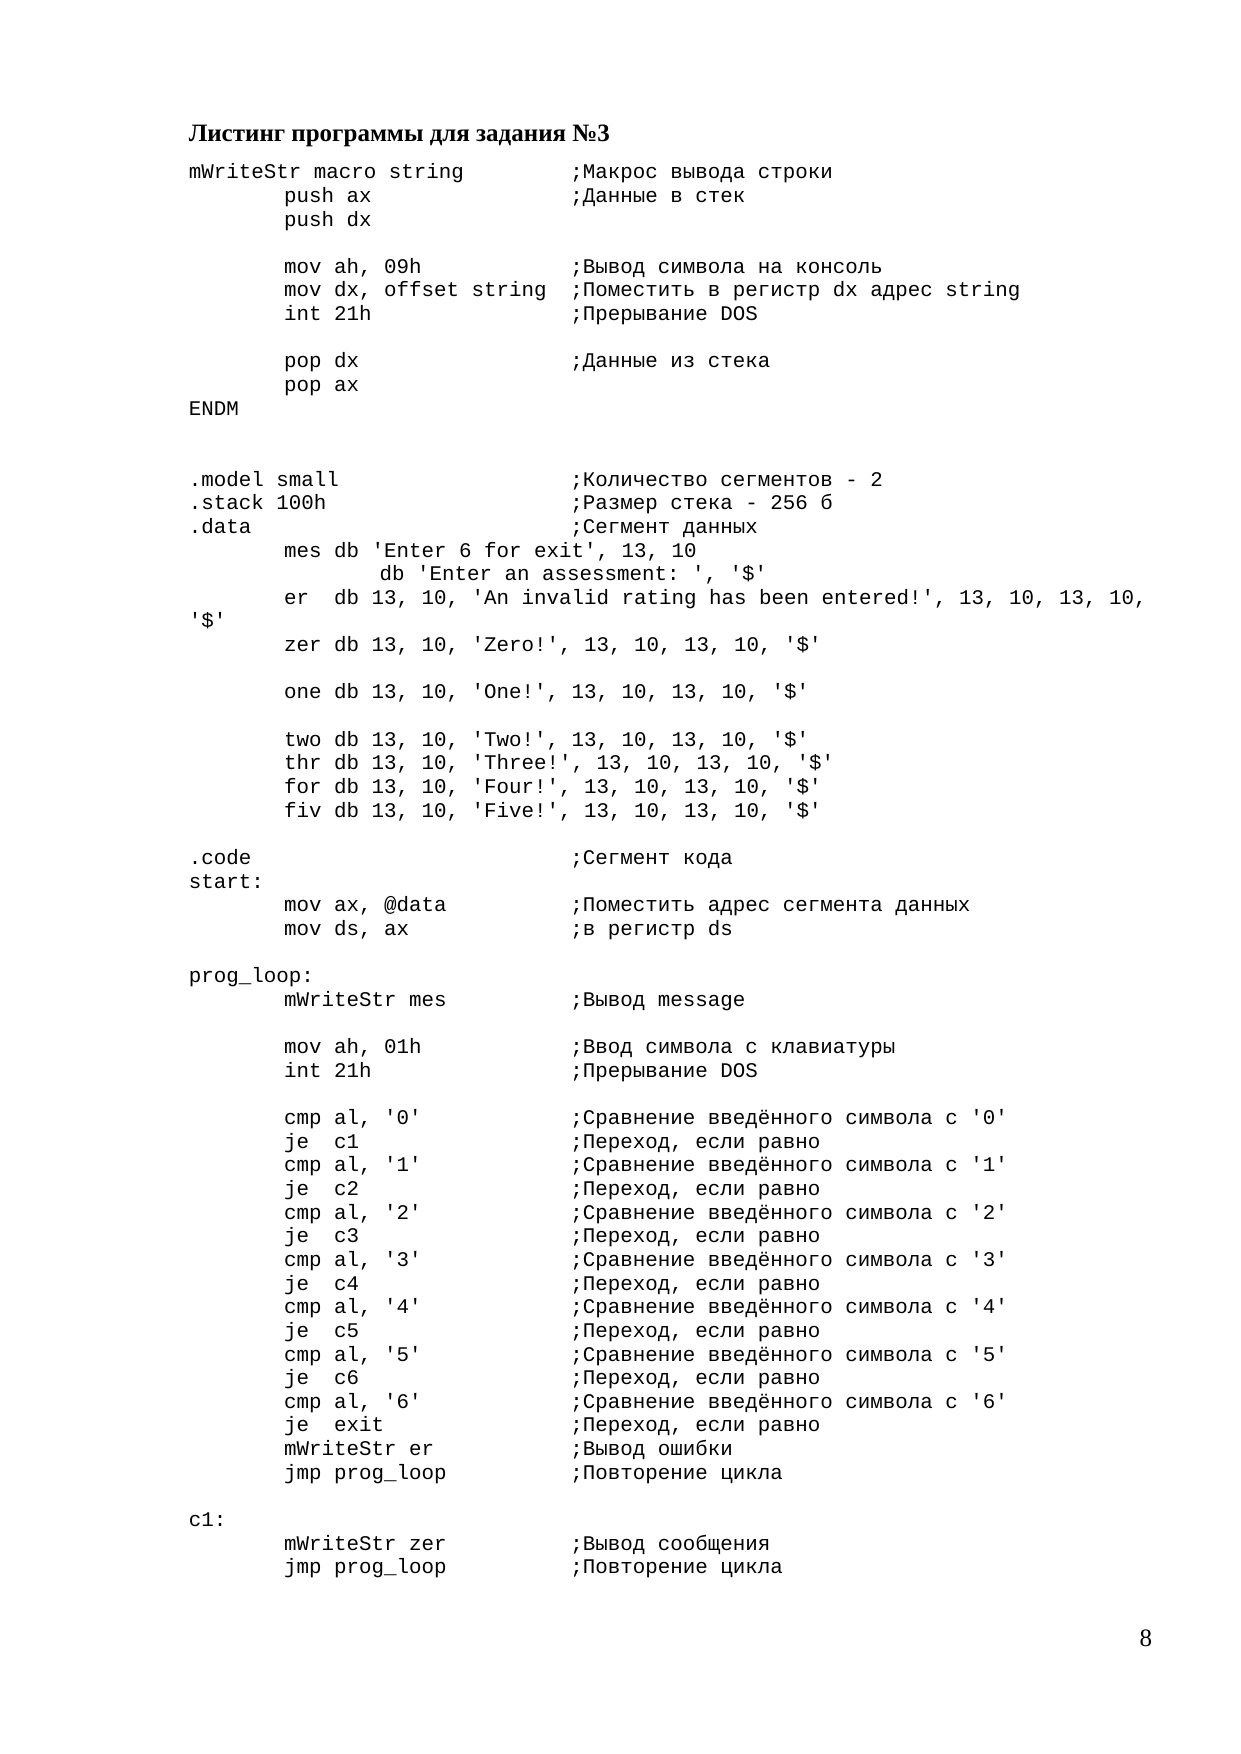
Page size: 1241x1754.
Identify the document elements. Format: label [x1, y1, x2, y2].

table_cell [177, 118, 1174, 1604]
